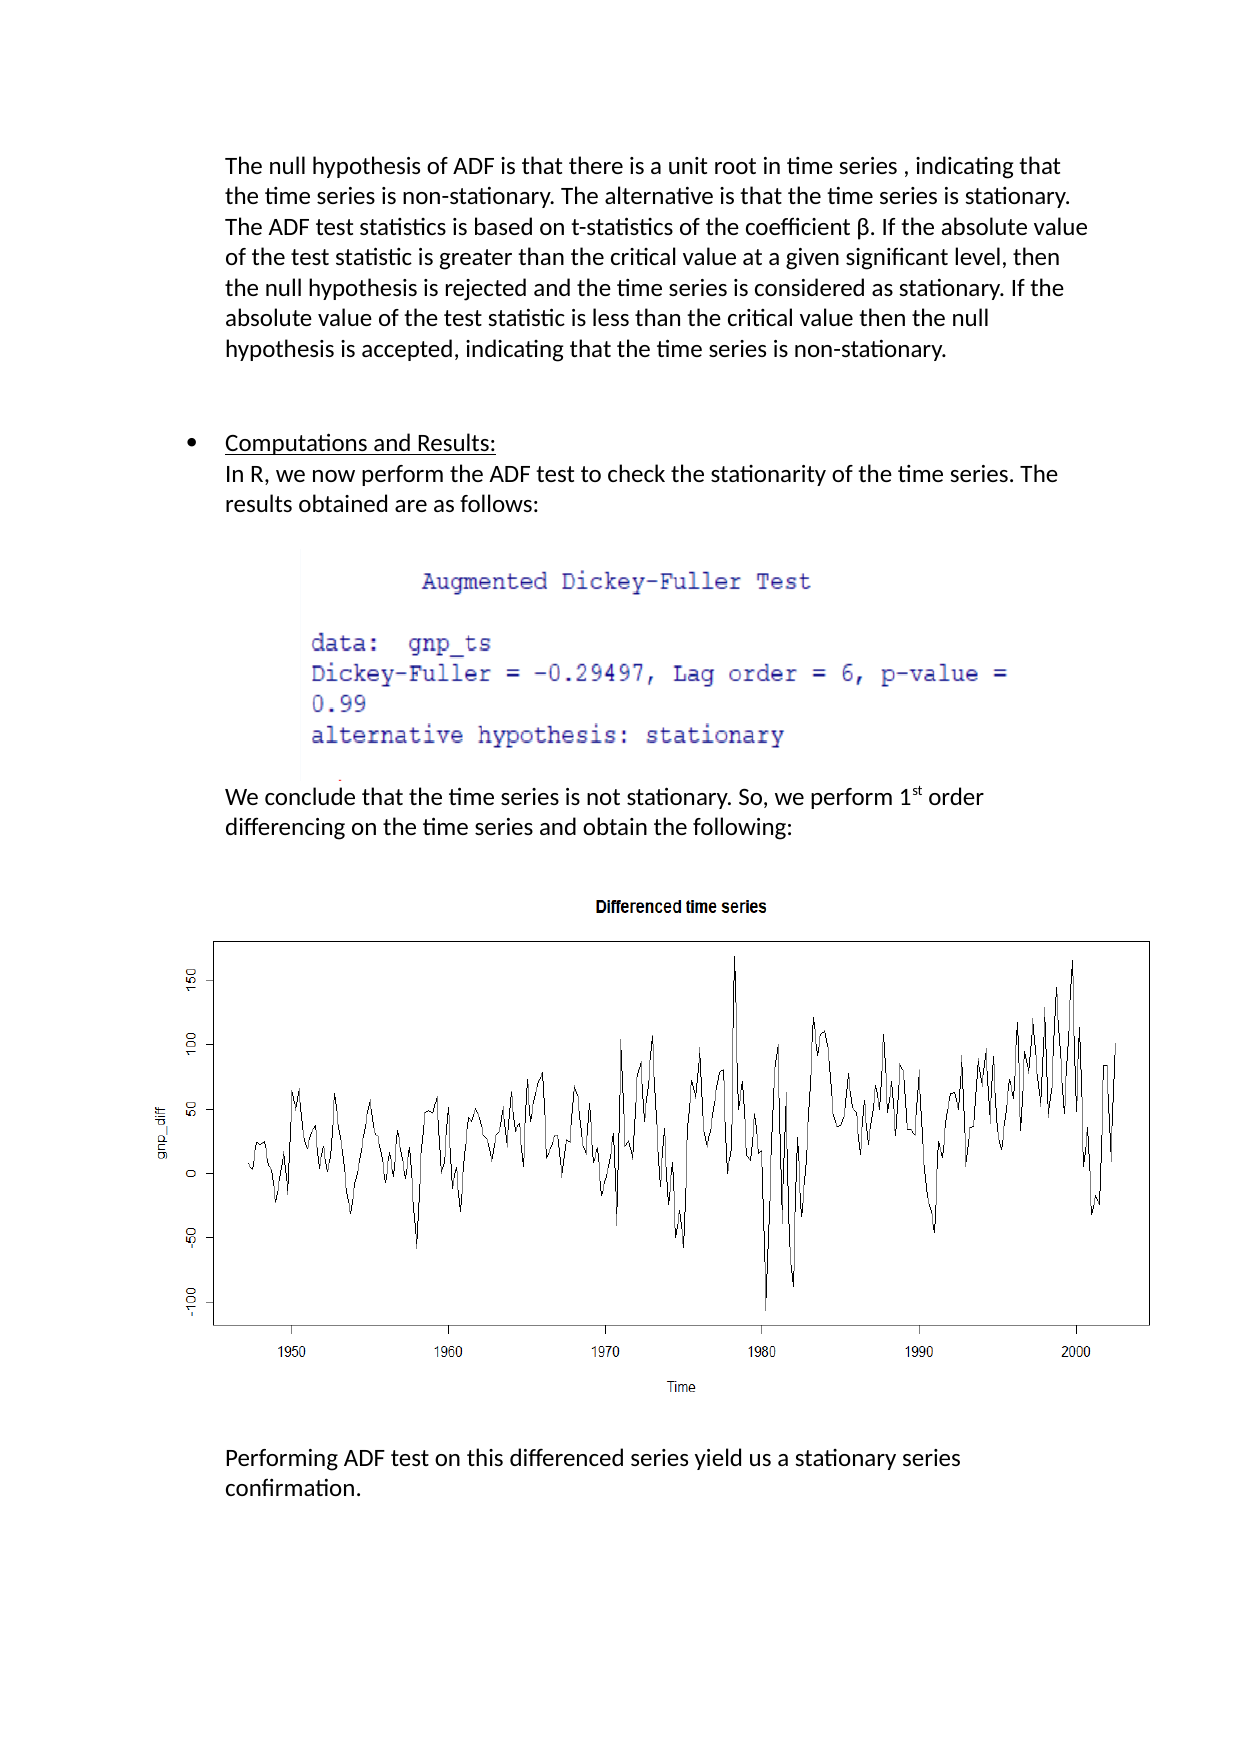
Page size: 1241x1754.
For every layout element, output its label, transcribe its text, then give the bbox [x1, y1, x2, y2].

list In R, we now perform the ADF test to check the stationarity of the time series. The results obtained are as follows: [225, 458, 1090, 519]
list Computations and Results: [187, 427, 1090, 458]
list We conclude that the time series is not stationary. So, we perform 1st order differencing on the time series and obtain the following: [225, 781, 1090, 842]
list Performing ADF test on this differenced series yield us a stationary series confirmation. [225, 1442, 1090, 1503]
list The null hypothesis of ADF is that there is a unit root in time series , indicating that the time series is non-stationary. The alternative is that the time series is stationary. The ADF test statistics is based on t-statistics of the coefficient β. If the absolute value of the test statistic is greater than the critical value at a given significant level, then the null hypothesis is rejected and the time series is considered as stationary. If the absolute value of the test statistic is less than the critical value then the null hypothesis is accepted, indicating that the time series is non-stationary. [225, 150, 1090, 364]
picture [150, 870, 1182, 1414]
picture [300, 549, 1145, 781]
